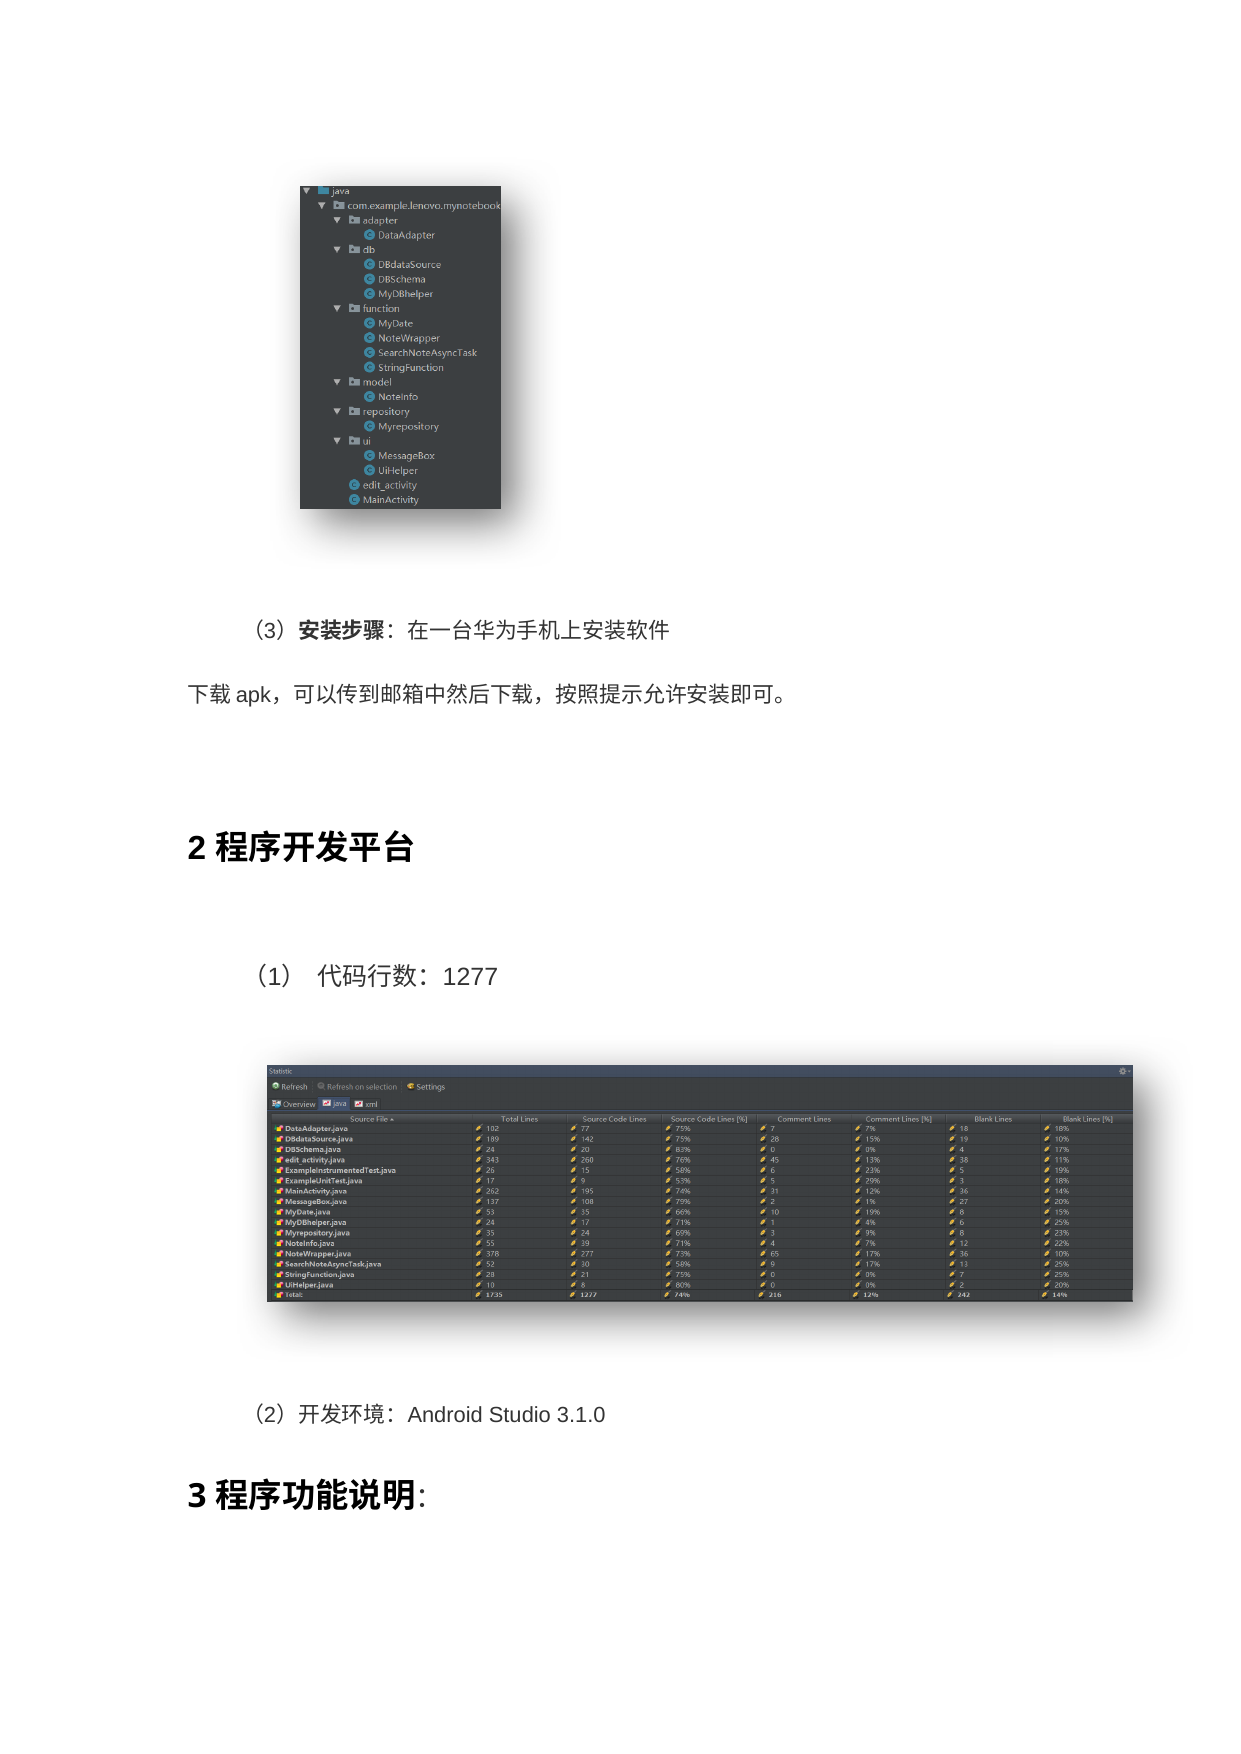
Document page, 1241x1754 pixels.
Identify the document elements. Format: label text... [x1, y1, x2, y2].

text 下载apk，可以传到邮箱中然后下载，按照提示允许安装即可。 [187, 677, 1053, 709]
text （3）安装步骤：在一台华为手机上安装软件 [187, 613, 1053, 645]
subtitle 2 程序开发平台 [187, 813, 1053, 878]
text 3 程序功能说明： [187, 1460, 1053, 1525]
list 代码行数：1277 [242, 942, 1053, 1007]
picture [300, 186, 501, 509]
picture [267, 1065, 1133, 1302]
text （2）开发环境：Android Studio 3.1.0 [187, 1396, 1053, 1429]
